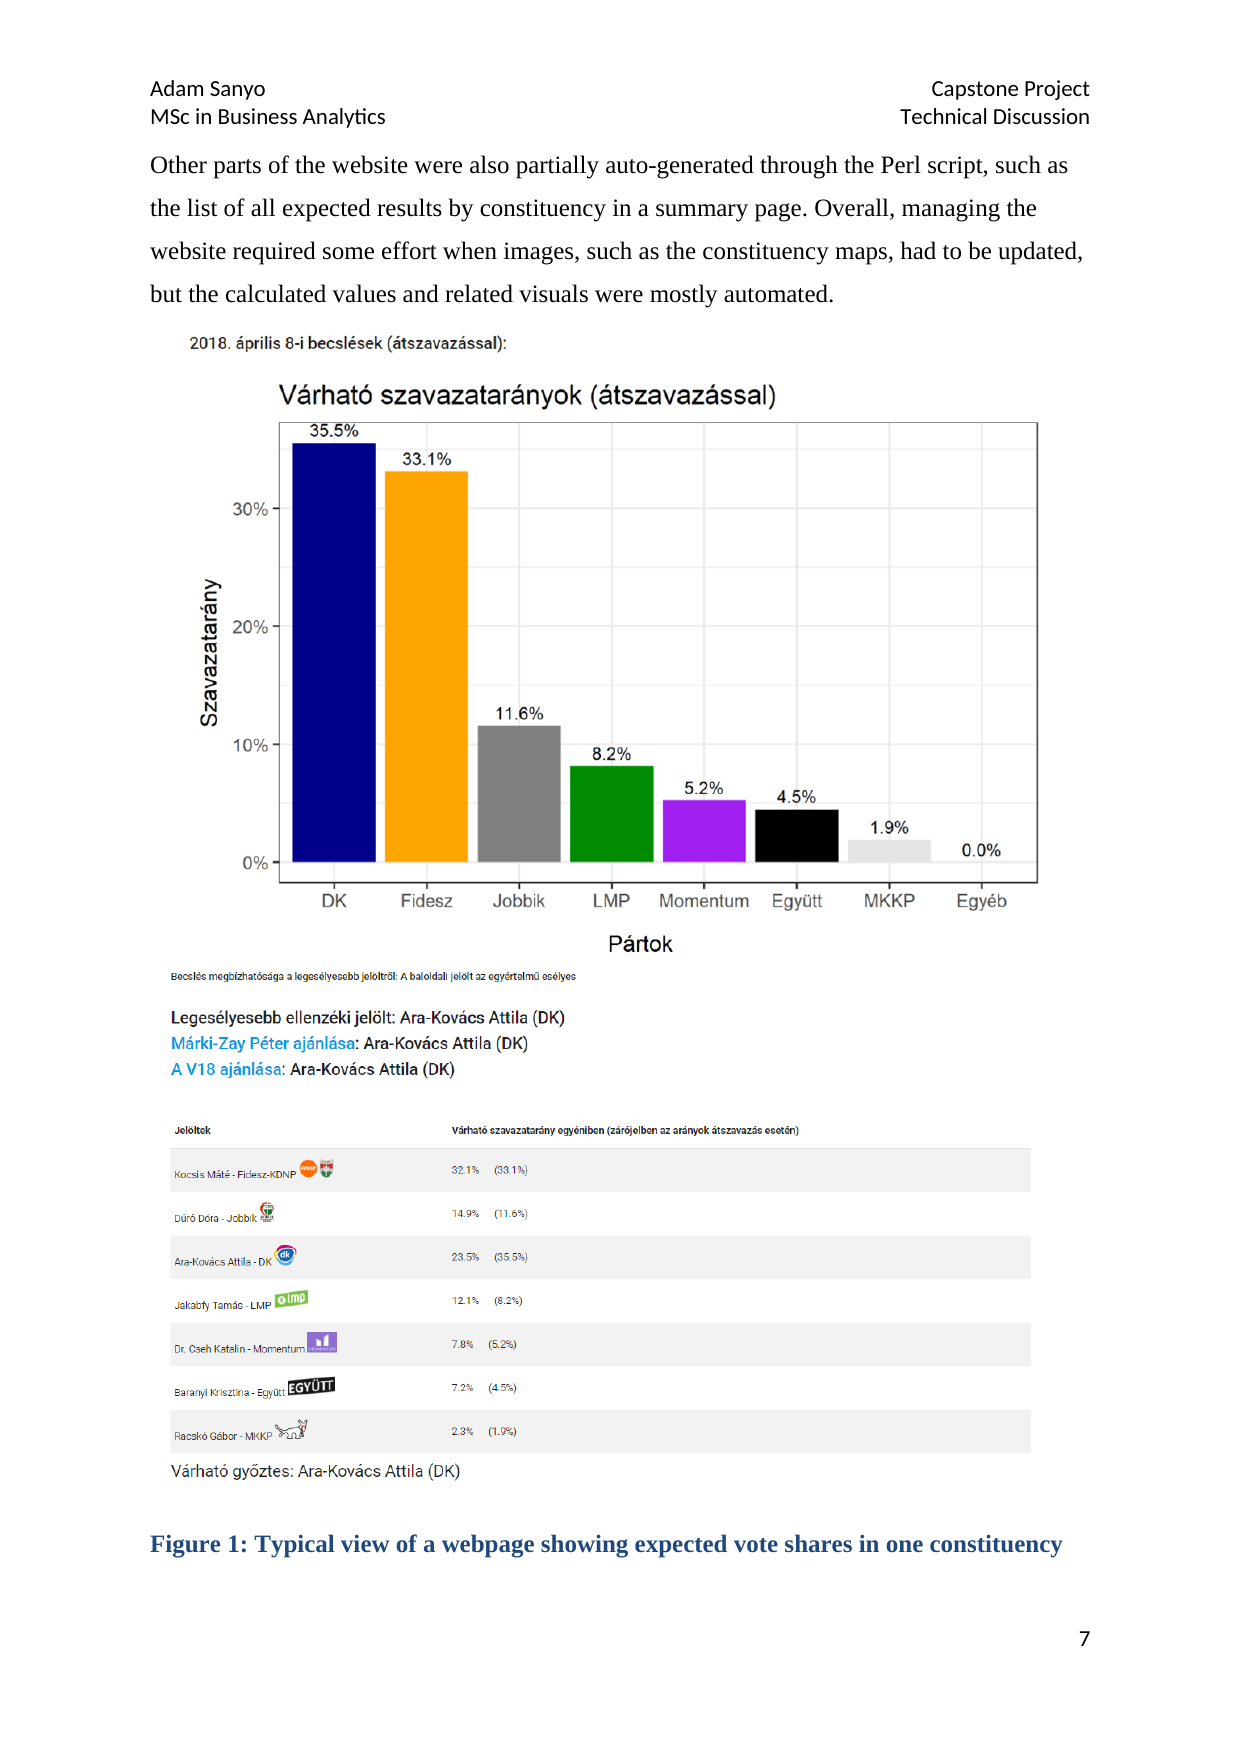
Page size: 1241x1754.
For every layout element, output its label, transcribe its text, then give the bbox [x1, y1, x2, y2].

picture [150, 322, 1090, 1503]
text Other parts of the website were also partially auto-generated through the Perl script, such as the list of all expected results by constituency in a summary page. Overall, managing the website required some effort when images, such as the constituency maps, had to be updated, but the calculated values and related visuals were mostly automated. [150, 150, 1090, 308]
